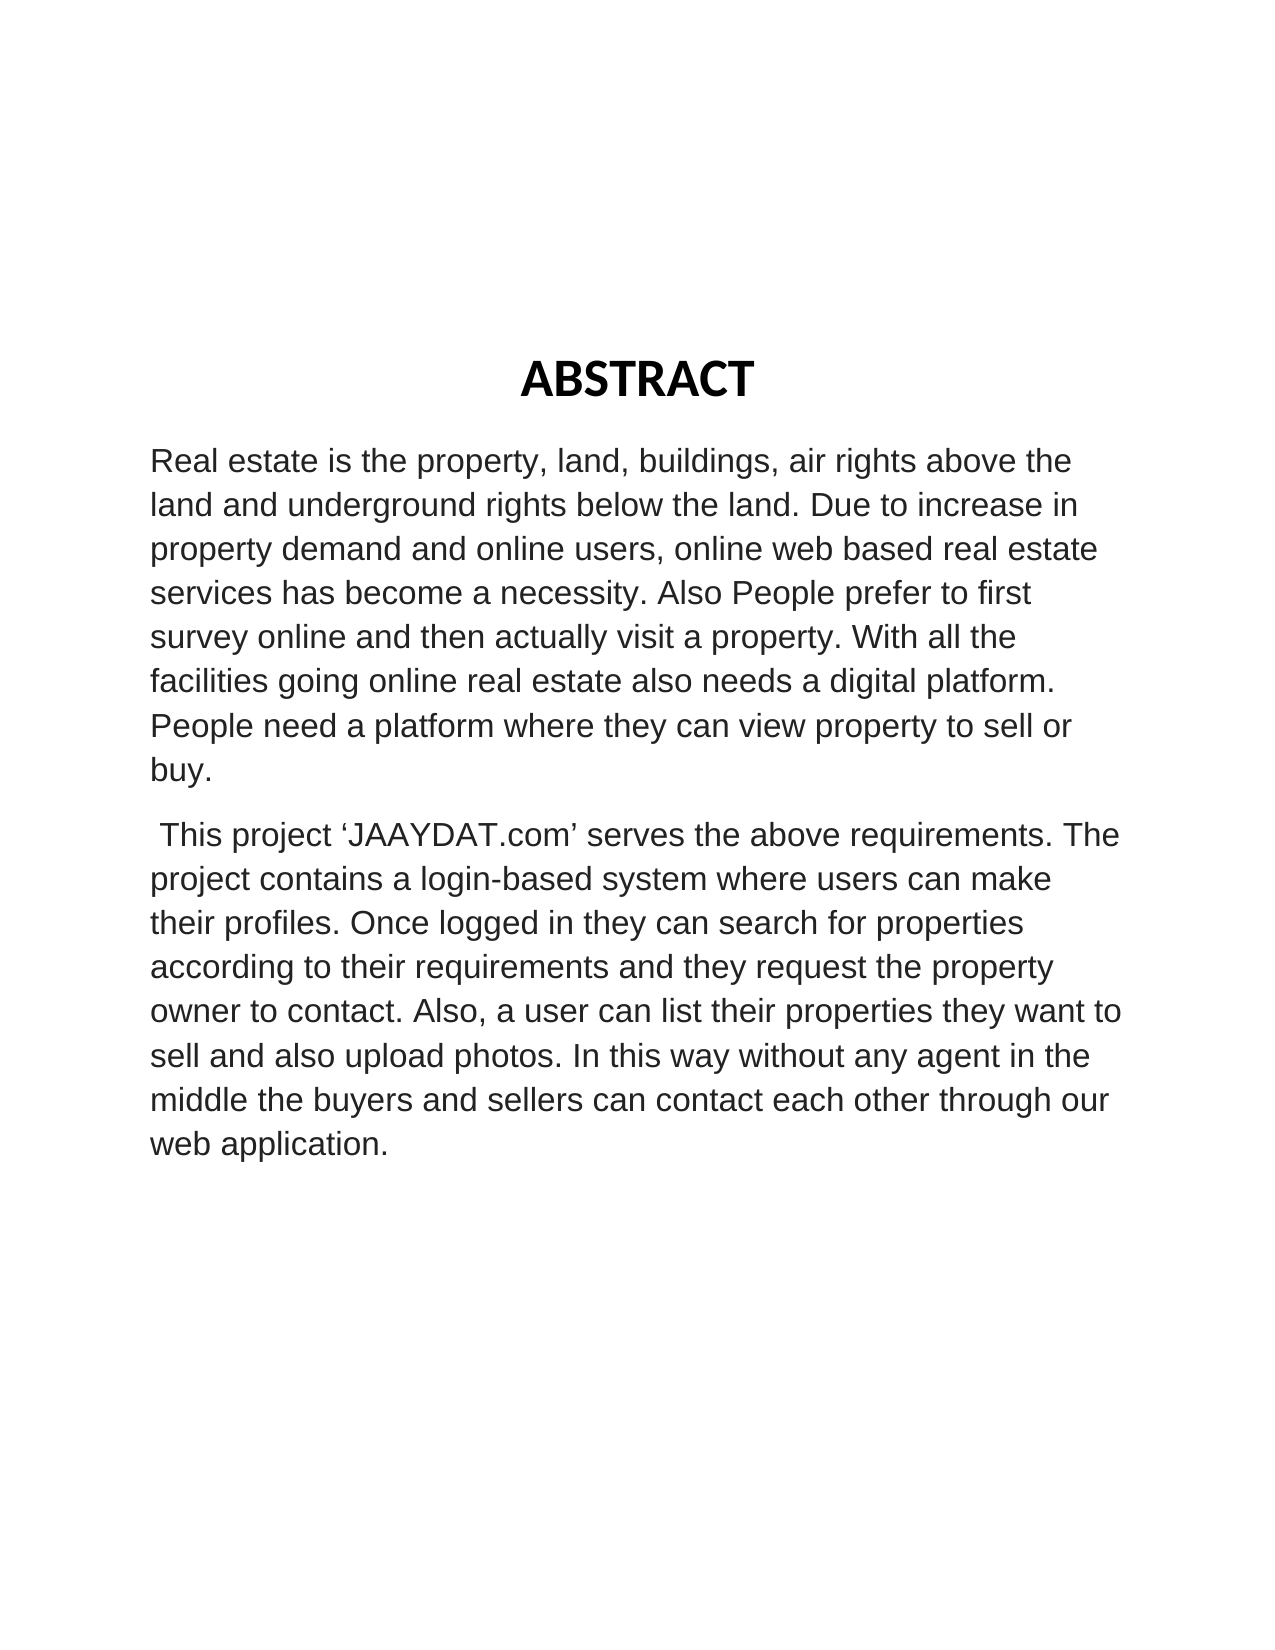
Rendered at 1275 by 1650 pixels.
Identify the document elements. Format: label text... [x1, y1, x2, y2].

text ABSTRACT [150, 344, 1125, 410]
text Real estate is the property, land, buildings, air rights above the land and underground rights below the land. Due to increase in property demand and online users, online web based real estate services has become a necessity. Also People prefer to first survey online and then actually visit a property. With all the facilities going online real estate also needs a digital platform. People need a platform where they can view property to sell or buy. [150, 441, 1125, 788]
text This project ‘JAAYDAT.com’ serves the above requirements. The project contains a login-based system where users can make their profiles. Once logged in they can search for properties according to their requirements and they request the property owner to contact. Also, a user can list their properties they want to sell and also upload photos. In this way without any agent in the middle the buyers and sellers can contact each other through our web application. [150, 815, 1125, 1162]
